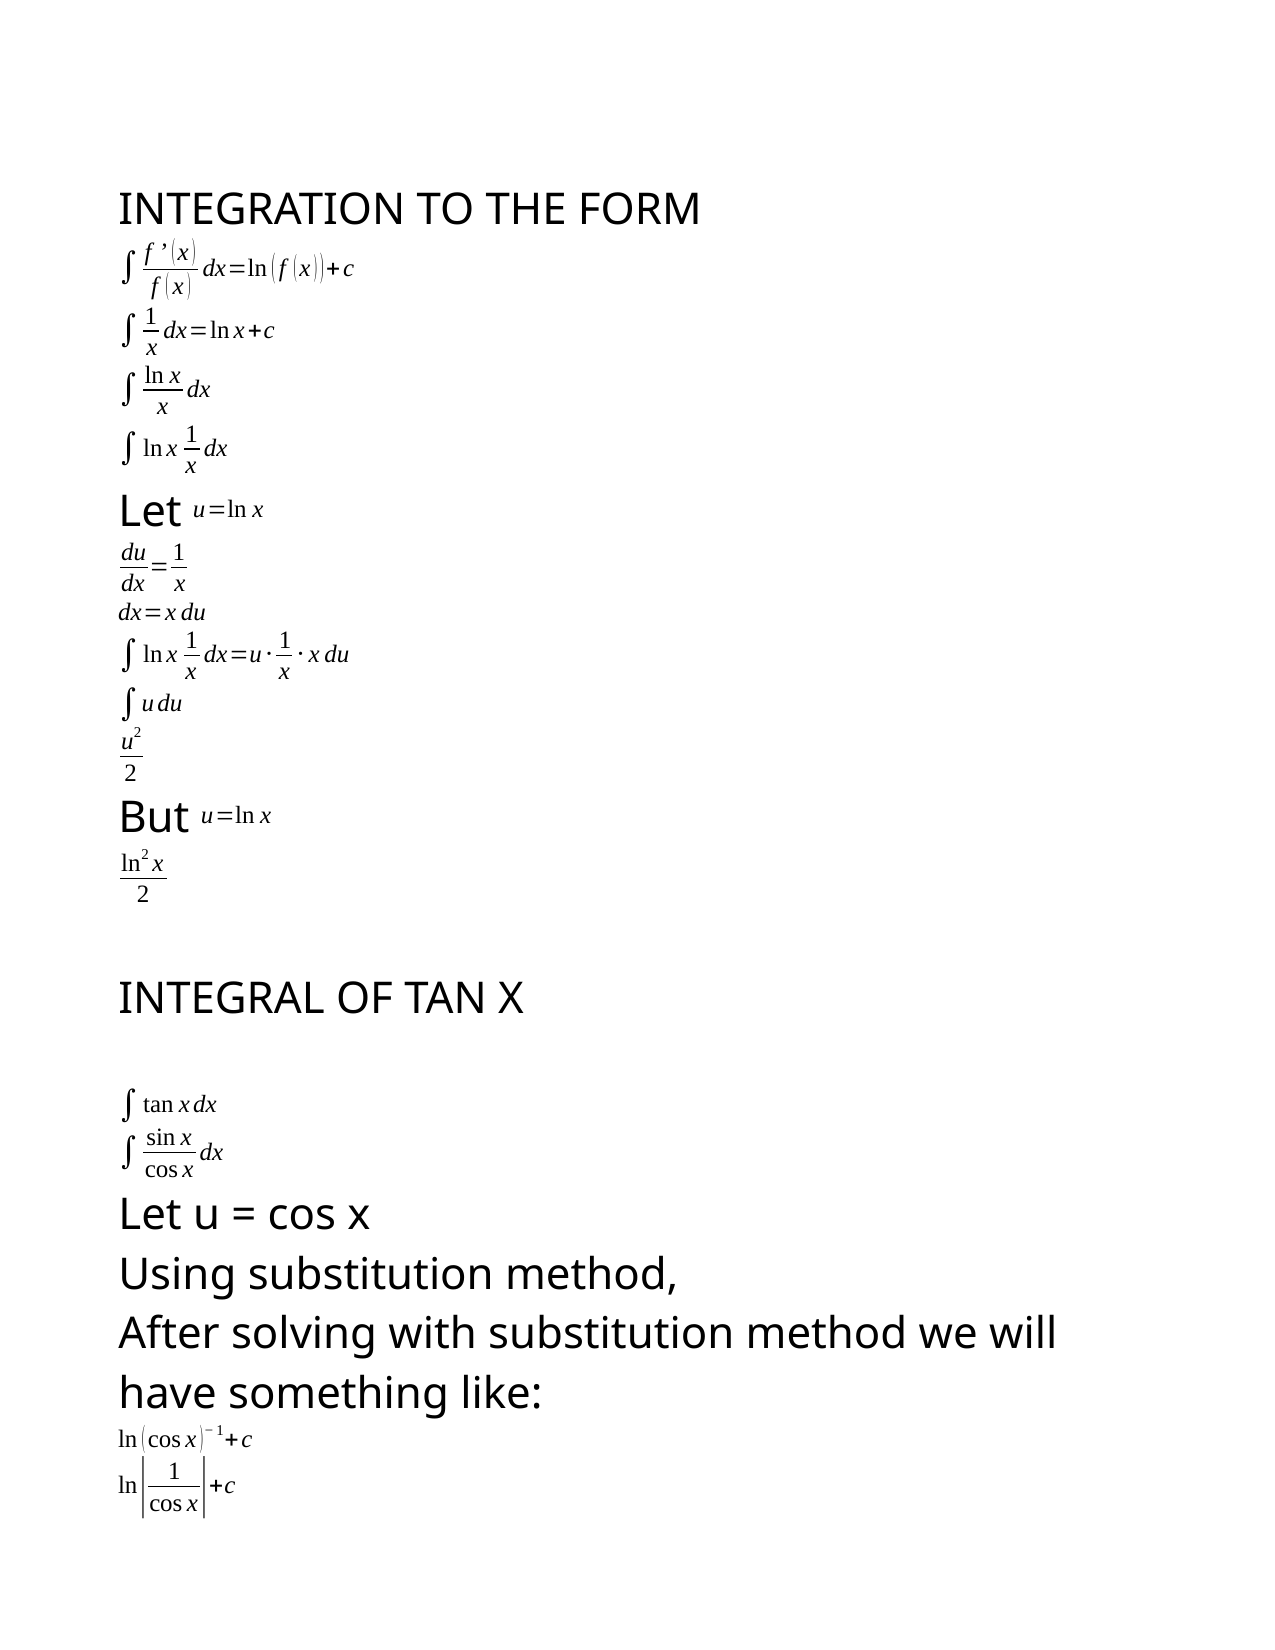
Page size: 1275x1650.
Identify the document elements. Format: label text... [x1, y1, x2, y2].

text INTEGRAL OF TAN X [118, 967, 1157, 1027]
text Using substitution method, [118, 1242, 1157, 1302]
text Let u = cos x [118, 1183, 1157, 1242]
text After solving with substitution method we will have something like: [118, 1302, 1157, 1421]
text But [118, 786, 1157, 845]
text INTEGRATION TO THE FORM [118, 178, 1157, 237]
text Let [118, 479, 1157, 539]
